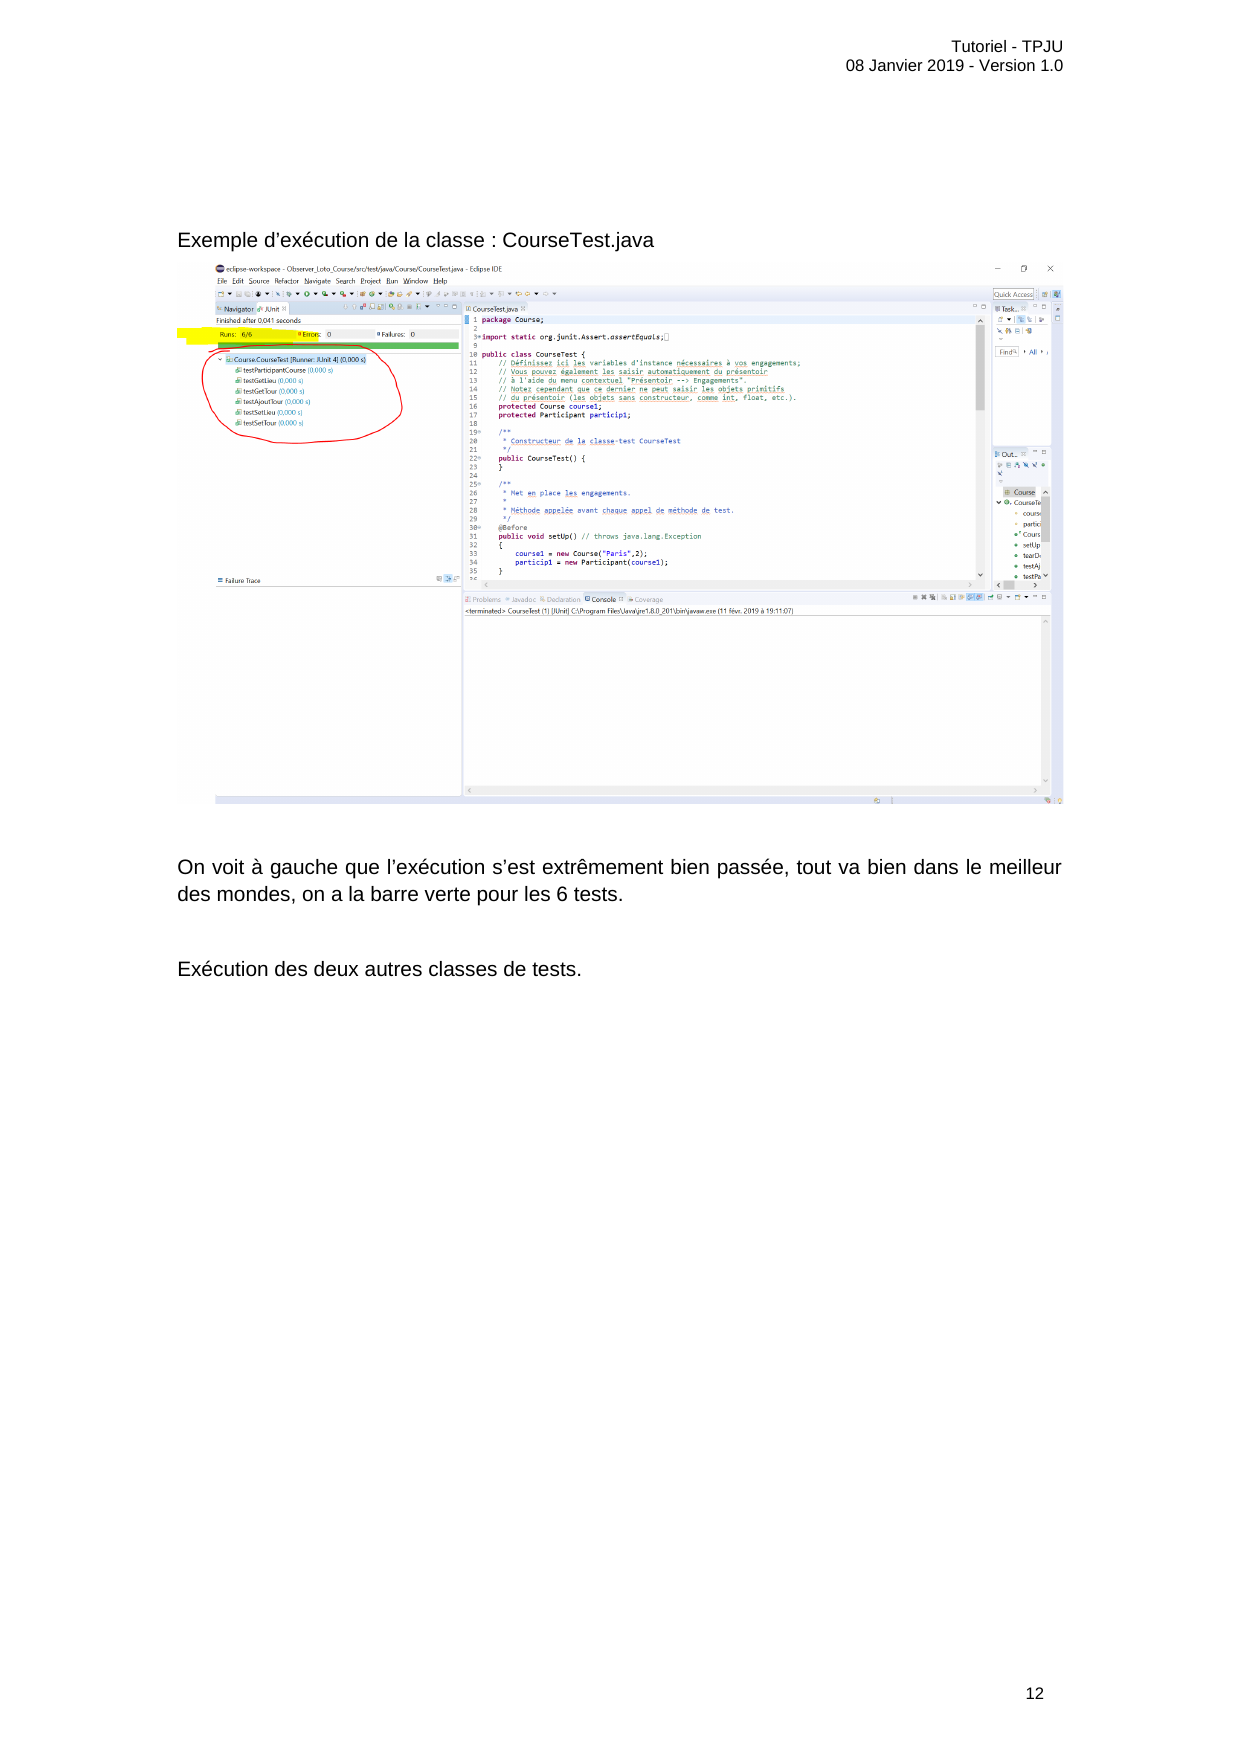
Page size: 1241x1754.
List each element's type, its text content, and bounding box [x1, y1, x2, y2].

picture [177, 262, 1064, 804]
text On voit à gauche que l’exécution s’est extrêmement bien passée, tout va bien dans le meilleur des mondes, on a la barre verte pour les 6 tests. [177, 851, 1063, 906]
text Exécution des deux autres classes de tests. [177, 953, 1063, 981]
text Exemple d’exécution de la classe : CourseTest.java [177, 225, 1063, 252]
